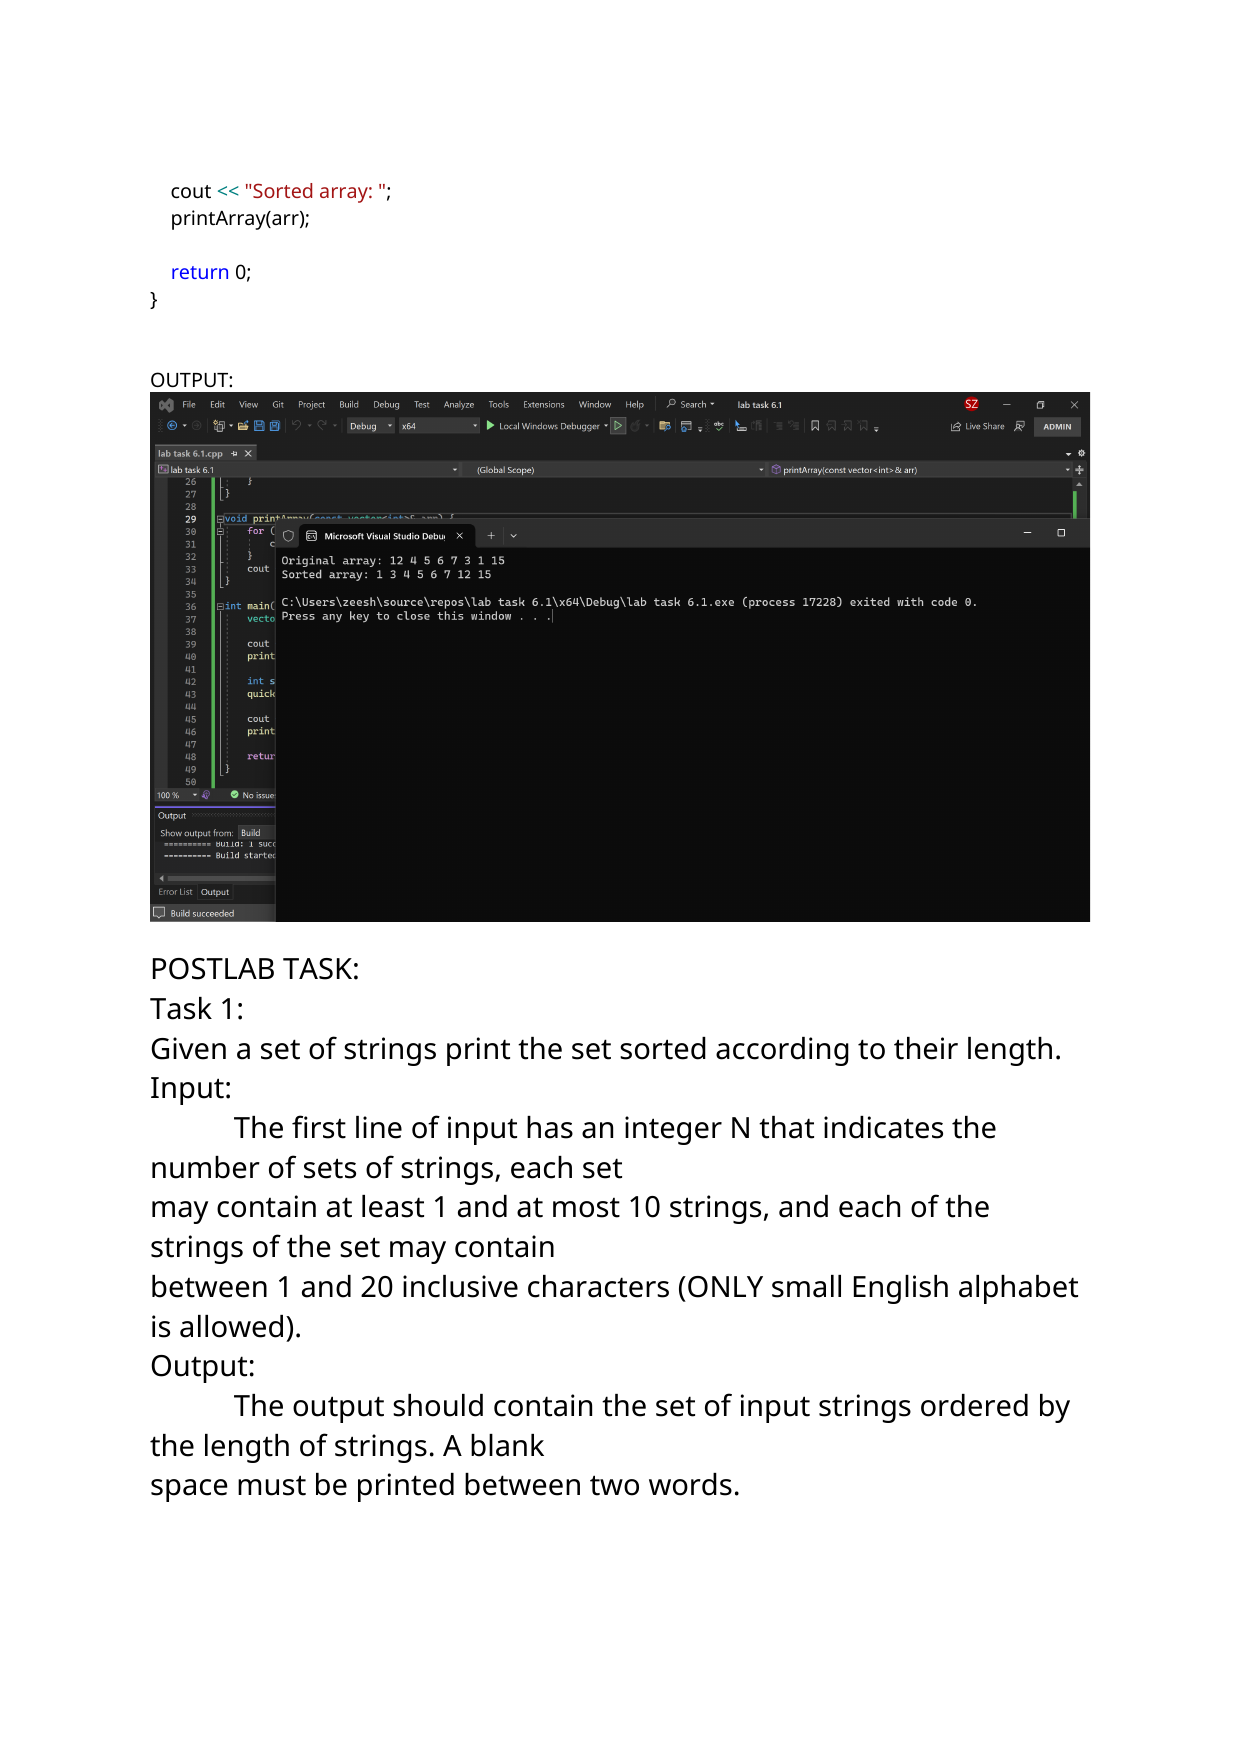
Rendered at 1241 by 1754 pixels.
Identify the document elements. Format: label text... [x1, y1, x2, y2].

text Task 1: [150, 988, 1090, 1028]
picture [150, 392, 1091, 922]
text space must be printed between two words. [150, 1464, 1090, 1504]
text OUTPUT: [150, 366, 1090, 392]
text return 0; [150, 258, 1090, 285]
text Given a set of strings print the set sorted according to their length. [150, 1028, 1090, 1068]
text Input: [150, 1068, 1090, 1107]
text printArray(arr); [150, 204, 1090, 231]
text POSTLAB TASK: [150, 949, 1090, 988]
text may contain at least 1 and at most 10 strings, and each of the strings of the set may contain [150, 1187, 1090, 1266]
text between 1 and 20 inclusive characters (ONLY small English alphabet is allowed). [150, 1266, 1090, 1346]
text The first line of input has an integer N that indicates the number of sets of strings, each set [150, 1107, 1090, 1187]
text The output should contain the set of input strings ordered by the length of strings. A blank [150, 1385, 1090, 1464]
text } [150, 285, 1090, 312]
text cout << "Sorted array: "; [150, 177, 1090, 204]
text Output: [150, 1346, 1090, 1385]
